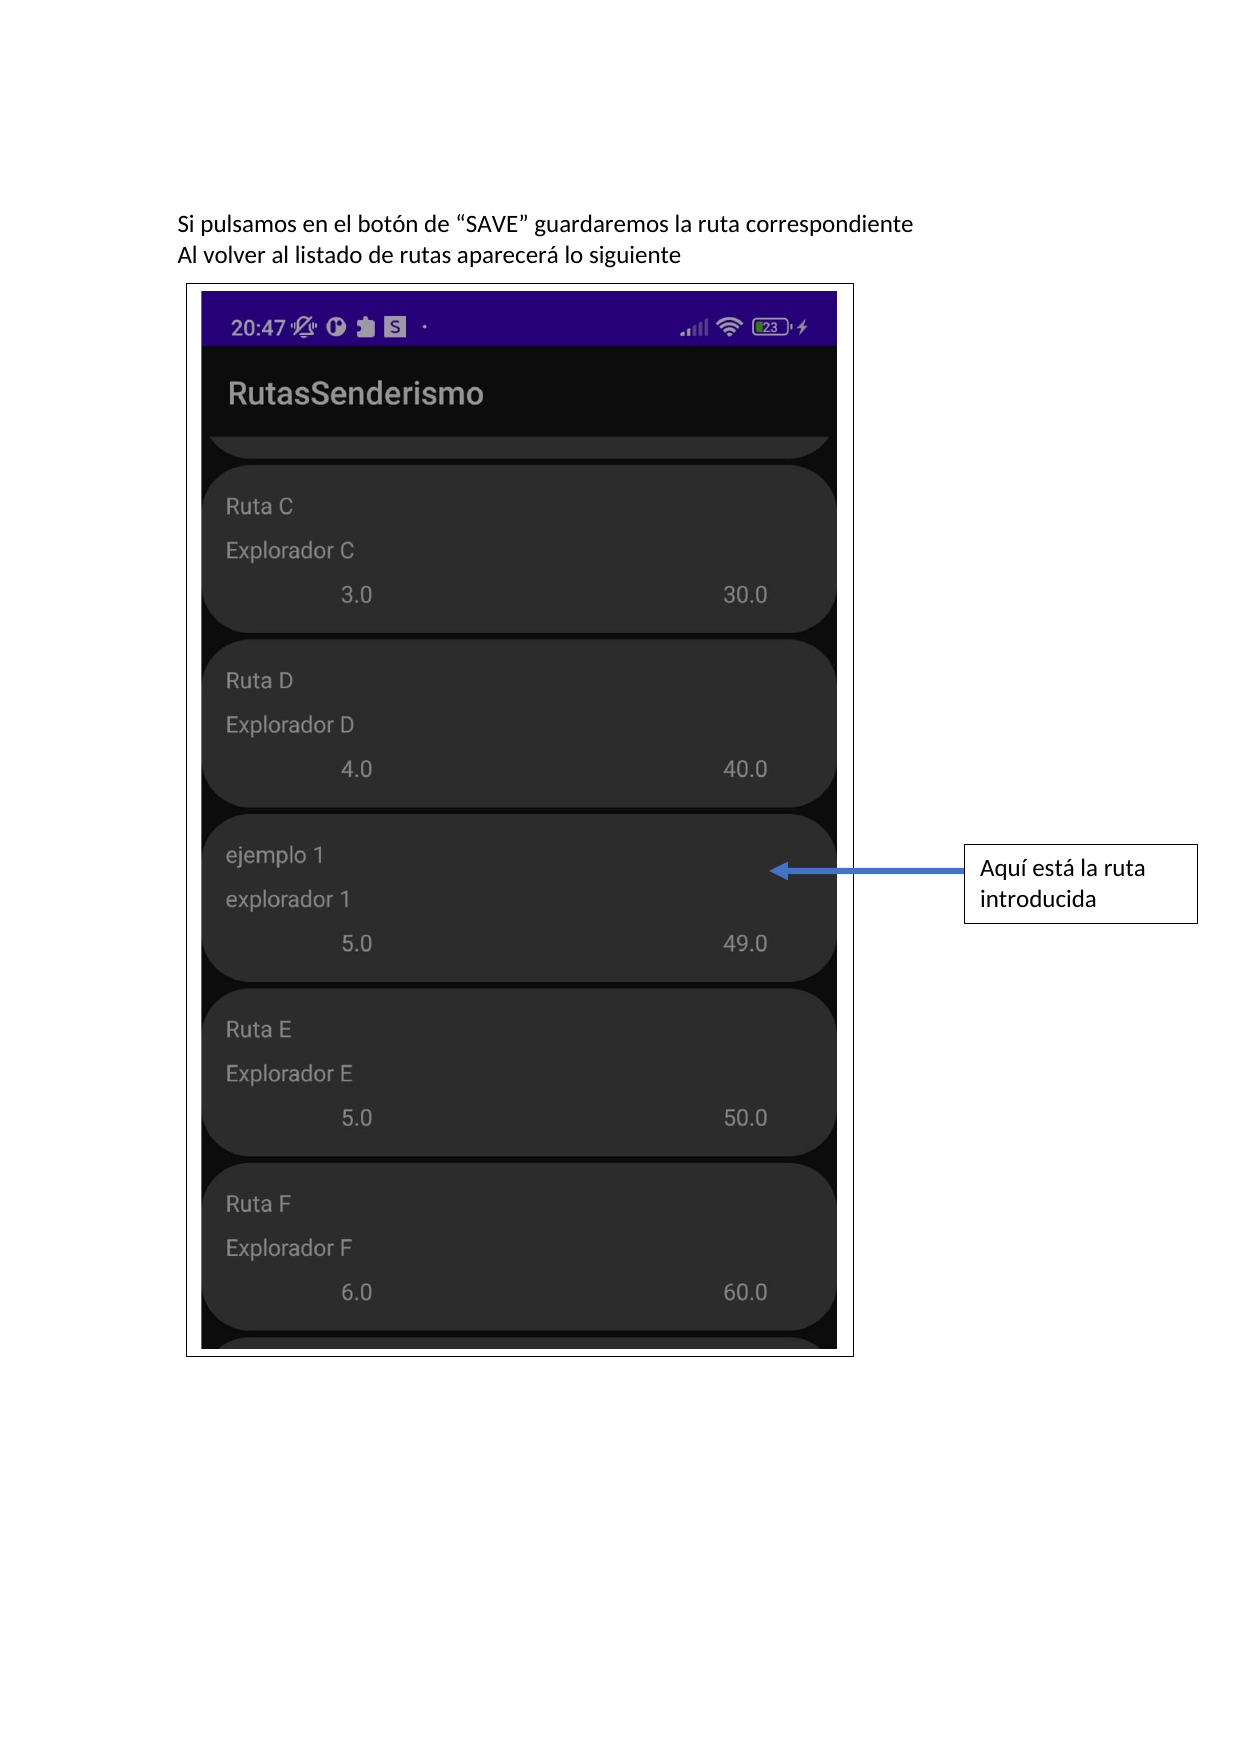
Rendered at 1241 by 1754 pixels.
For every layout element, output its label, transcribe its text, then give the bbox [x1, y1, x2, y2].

picture [201, 291, 837, 1349]
text Al volver al listado de rutas aparecerá lo siguiente [177, 239, 1063, 270]
text Si pulsamos en el botón de “SAVE” guardaremos la ruta correspondiente [177, 209, 1063, 239]
